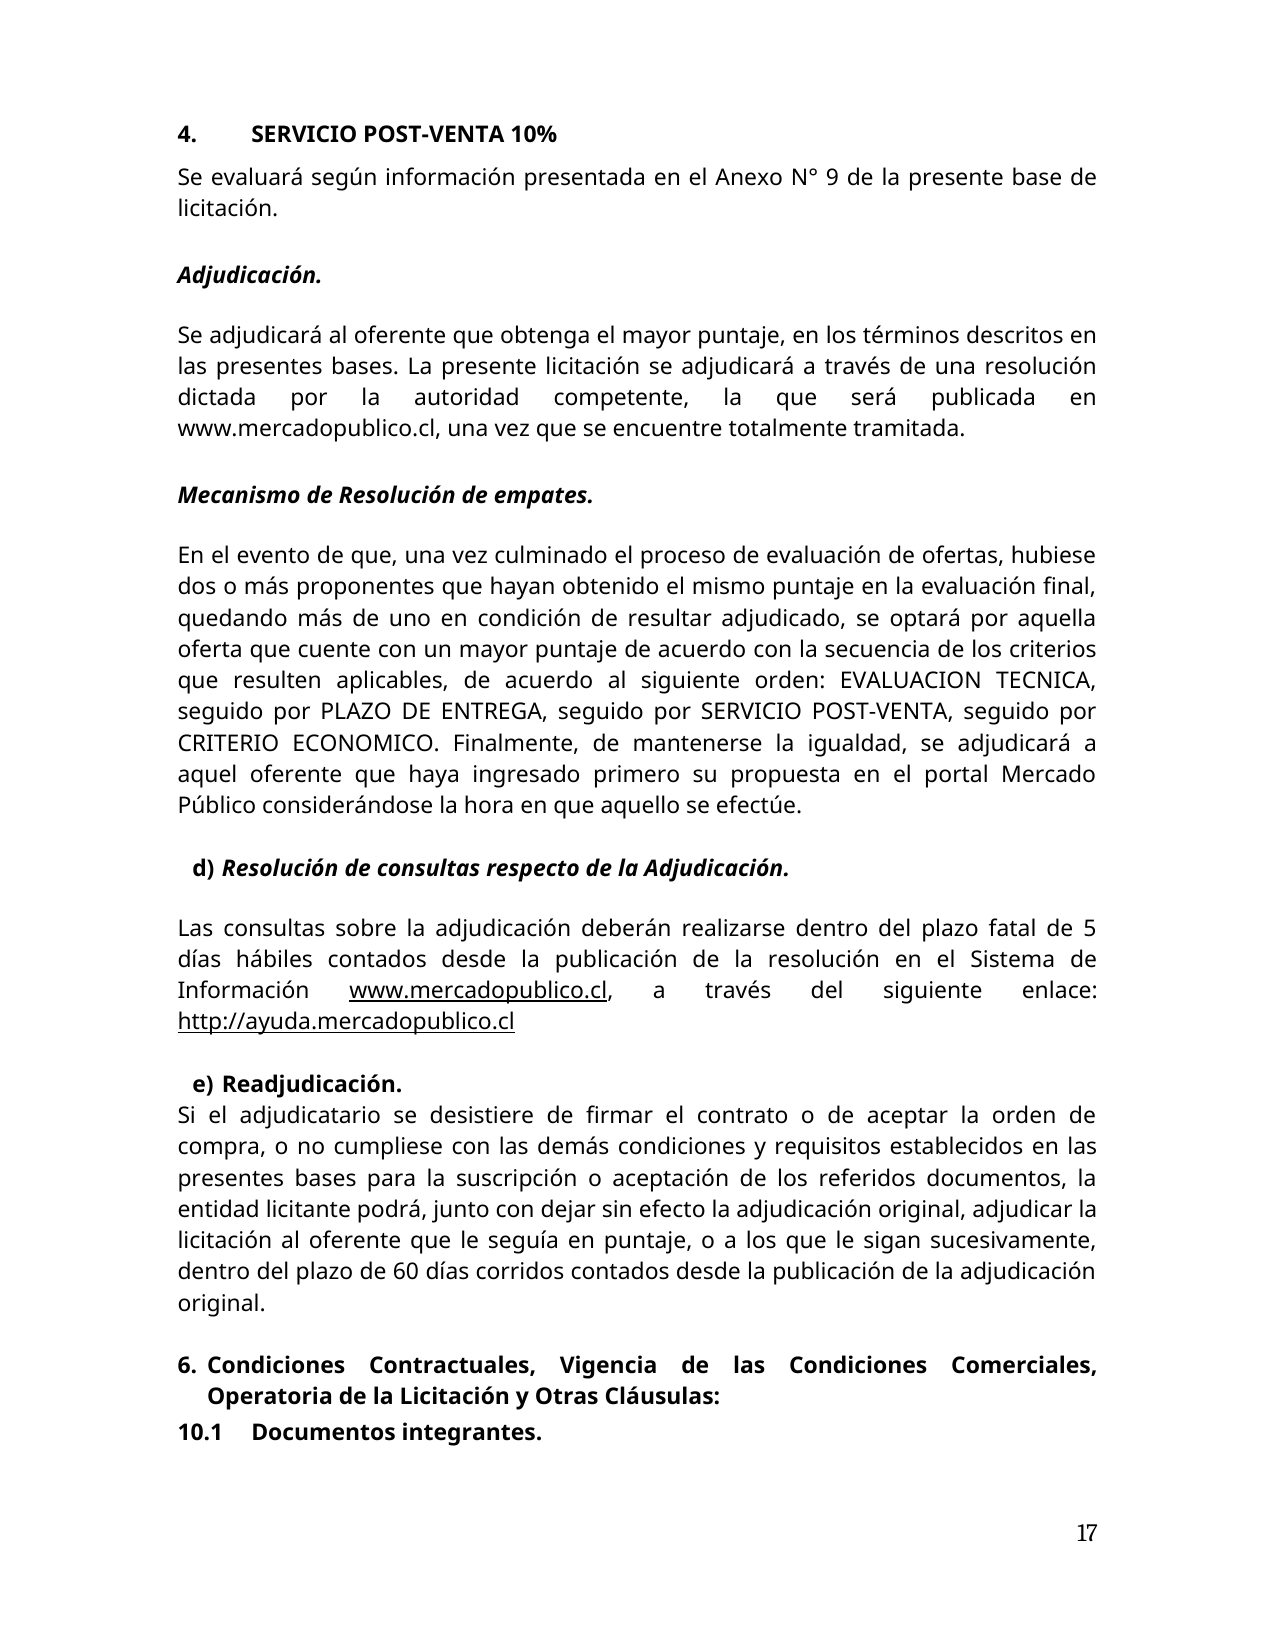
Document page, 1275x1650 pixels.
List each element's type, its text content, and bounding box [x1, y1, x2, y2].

text Se evaluará según información presentada en el Anexo N° 9 de la presente base de licitación. [177, 161, 1098, 223]
subtitle SERVICIO POST-VENTA 10% [177, 118, 1098, 149]
subtitle Adjudicación. [177, 259, 1098, 290]
subtitle 10.1 Documentos integrantes. [177, 1416, 1098, 1447]
subtitle Resolución de consultas respecto de la Adjudicación. [192, 852, 1098, 883]
text En el evento de que, una vez culminado el proceso de evaluación de ofertas, hubiese dos o más proponentes que hayan obtenido el mismo puntaje en la evaluación final, quedando más de uno en condición de resultar adjudicado, se optará por aquella oferta que cuente con un mayor puntaje de acuerdo con la secuencia de los criterios que resulten aplicables, de acuerdo al siguiente orden: EVALUACION TECNICA, seguido por PLAZO DE ENTREGA, seguido por SERVICIO POST-VENTA, seguido por CRITERIO ECONOMICO. Finalmente, de mantenerse la igualdad, se adjudicará a aquel oferente que haya ingresado primero su propuesta en el portal Mercado Público considerándose la hora en que aquello se efectúe. [177, 539, 1098, 820]
subtitle Mecanismo de Resolución de empates. [177, 479, 1098, 510]
text Se adjudicará al oferente que obtenga el mayor puntaje, en los términos descritos en las presentes bases. La presente licitación se adjudicará a través de una resolución dictada por la autoridad competente, la que será publicada en www.mercadopublico.cl, una vez que se encuentre totalmente tramitada. [177, 319, 1098, 444]
subtitle Condiciones Contractuales, Vigencia de las Condiciones Comerciales, Operatoria de la Licitación y Otras Cláusulas: [177, 1349, 1098, 1412]
text Las consultas sobre la adjudicación deberán realizarse dentro del plazo fatal de 5 días hábiles contados desde la publicación de la resolución en el Sistema de Información www.mercadopublico.cl, a través del siguiente enlace: http://ayuda.mercadopublico.cl [177, 912, 1098, 1037]
subtitle Readjudicación. [192, 1068, 1098, 1099]
